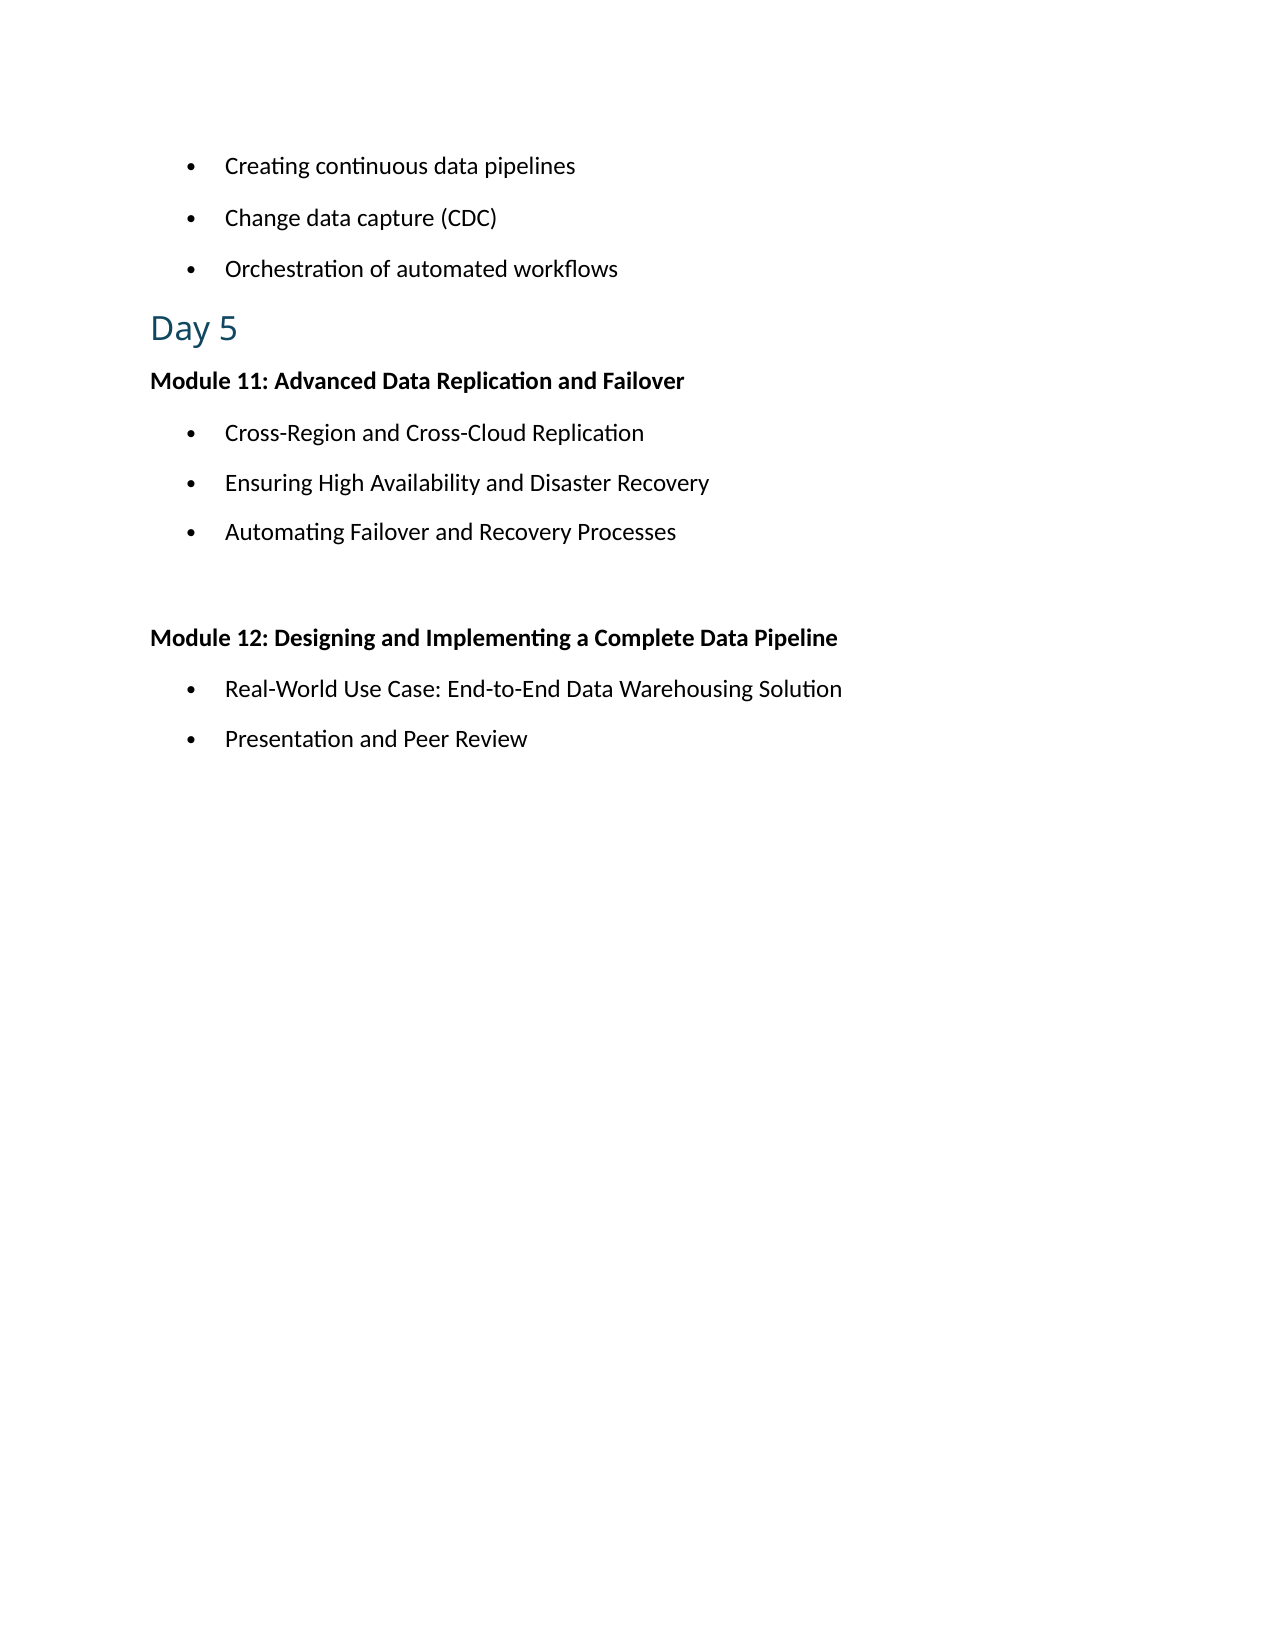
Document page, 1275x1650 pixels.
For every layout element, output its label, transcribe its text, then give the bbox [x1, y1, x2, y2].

list Creating continuous data pipelines [187, 150, 1125, 181]
list Ensuring High Availability and Disaster Recovery [187, 467, 1125, 497]
subtitle Day 5 [150, 305, 1125, 350]
text Module 12: Designing and Implementing a Complete Data Pipeline [150, 622, 1125, 652]
text Module 11: Advanced Data Replication and Failover [150, 366, 1125, 396]
list Automating Failover and Recovery Processes [187, 516, 1125, 547]
list Real-World Use Case: End-to-End Data Warehousing Solution [187, 673, 1125, 704]
list Change data capture (CDC) [187, 202, 1125, 232]
list Orchestration of automated workflows [187, 253, 1125, 284]
list Presentation and Peer Review [187, 723, 1125, 753]
list Cross-Region and Cross-Cloud Replication [187, 417, 1125, 448]
